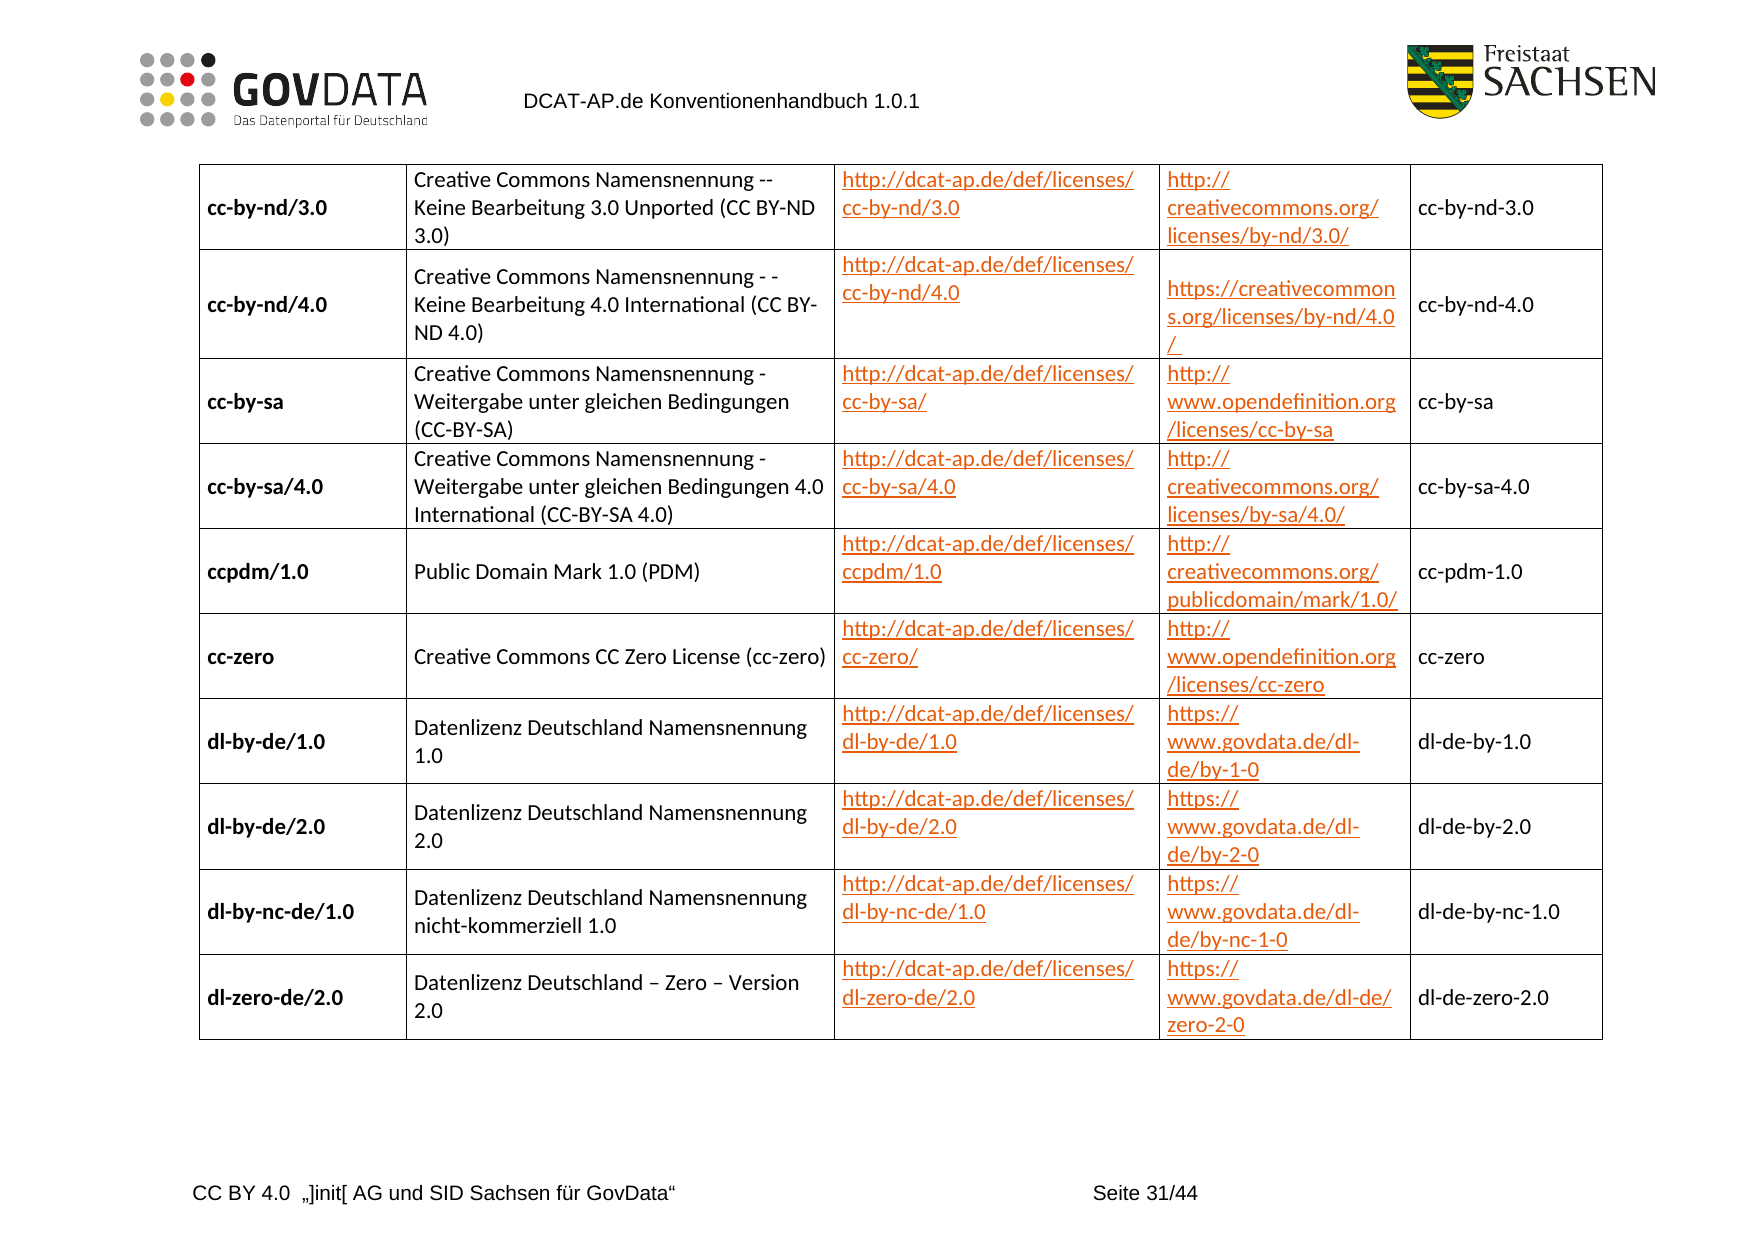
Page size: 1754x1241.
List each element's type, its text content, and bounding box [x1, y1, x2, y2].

table_cell Datenlizenz Deutschland Namensnennung 2.0 [407, 784, 834, 868]
table_cell cc-by-sa [200, 359, 406, 443]
table_cell https://www.govdata.de/dl-de/by-1-0 [1160, 699, 1410, 783]
table_cell http://dcat-ap.de/def/licenses/ccpdm/1.0 [835, 529, 1159, 613]
table_cell http://dcat-ap.de/def/licenses/cc-by-sa/4.0 [835, 444, 1159, 528]
table_cell cc-by-nd-4.0 [1411, 250, 1602, 358]
table_cell http://creativecommons.org/licenses/by-sa/4.0/ [1160, 444, 1410, 528]
table_cell http://dcat-ap.de/def/licenses/cc-by-nd/4.0 [835, 250, 1159, 358]
table_cell http://dcat-ap.de/def/licenses/cc-zero/ [835, 614, 1159, 698]
table_cell Creative Commons Namensnennung -- Keine Bearbeitung 3.0 Unported (CC BY-ND 3.0) [407, 165, 834, 249]
table_cell dl-de-zero-2.0 [1411, 955, 1602, 1039]
table_cell dl-de-by-2.0 [1411, 784, 1602, 868]
table_cell http://dcat-ap.de/def/licenses/dl-by-nc-de/1.0 [835, 870, 1159, 953]
table_cell cc-by-nd/4.0 [200, 250, 406, 358]
table_cell cc-by-sa/4.0 [200, 444, 406, 528]
table_cell Datenlizenz Deutschland – Zero – Version 2.0 [407, 955, 834, 1039]
table_cell http://creativecommons.org/publicdomain/mark/1.0/ [1160, 529, 1410, 613]
table_cell https://www.govdata.de/dl-de/by-nc-1-0 [1160, 870, 1410, 953]
table_cell cc-zero [1411, 614, 1602, 698]
table_cell https://www.govdata.de/dl-de/by-2-0 [1160, 784, 1410, 868]
table_cell dl-by-de/1.0 [200, 699, 406, 783]
table_cell cc-by-nd/3.0 [200, 165, 406, 249]
table_cell Creative Commons Namensnennung - Weitergabe unter gleichen Bedingungen 4.0 International (CC-BY-SA 4.0) [407, 444, 834, 528]
table_cell cc-by-sa-4.0 [1411, 444, 1602, 528]
table_cell Creative Commons Namensnennung - - Keine Bearbeitung 4.0 International (CC BY-ND 4.0) [407, 250, 834, 358]
table_cell http://dcat-ap.de/def/licenses/dl-by-de/2.0 [835, 784, 1159, 868]
table_cell dl-de-by-nc-1.0 [1411, 870, 1602, 953]
table_cell cc-zero [200, 614, 406, 698]
table_cell dl-by-de/2.0 [200, 784, 406, 868]
table_cell dl-zero-de/2.0 [200, 955, 406, 1039]
table_cell cc-by-sa [1411, 359, 1602, 443]
table_cell cc-by-nd-3.0 [1411, 165, 1602, 249]
table_cell http://dcat-ap.de/def/licenses/cc-by-nd/3.0 [835, 165, 1159, 249]
table_cell Public Domain Mark 1.0 (PDM) [407, 529, 834, 613]
picture [140, 53, 427, 128]
table_cell Creative Commons CC Zero License (cc-zero) [407, 614, 834, 698]
table_cell Datenlizenz Deutschland Namensnennung 1.0 [407, 699, 834, 783]
table_cell ccpdm/1.0 [200, 529, 406, 613]
table_cell http://creativecommons.org/licenses/by-nd/3.0/ [1160, 165, 1410, 249]
table_cell http://dcat-ap.de/def/licenses/dl-by-de/1.0 [835, 699, 1159, 783]
table_cell http://www.opendefinition.org/licenses/cc-by-sa [1160, 359, 1410, 443]
table_cell http://dcat-ap.de/def/licenses/cc-by-sa/ [835, 359, 1159, 443]
table_cell Creative Commons Namensnennung - Weitergabe unter gleichen Bedingungen (CC-BY-SA) [407, 359, 834, 443]
table_cell cc-pdm-1.0 [1411, 529, 1602, 613]
table_cell dl-de-by-1.0 [1411, 699, 1602, 783]
table_cell Datenlizenz Deutschland Namensnennung nicht-kommerziell 1.0 [407, 870, 834, 953]
table_cell https://www.govdata.de/dl-de/zero-2-0 [1160, 955, 1410, 1039]
table_cell http://www.opendefinition.org/licenses/cc-zero [1160, 614, 1410, 698]
table_cell dl-by-nc-de/1.0 [200, 870, 406, 953]
table_cell http://dcat-ap.de/def/licenses/dl-zero-de/2.0 [835, 955, 1159, 1039]
table_cell https://creativecommons.org/licenses/by-nd/4.0/ [1160, 250, 1410, 358]
